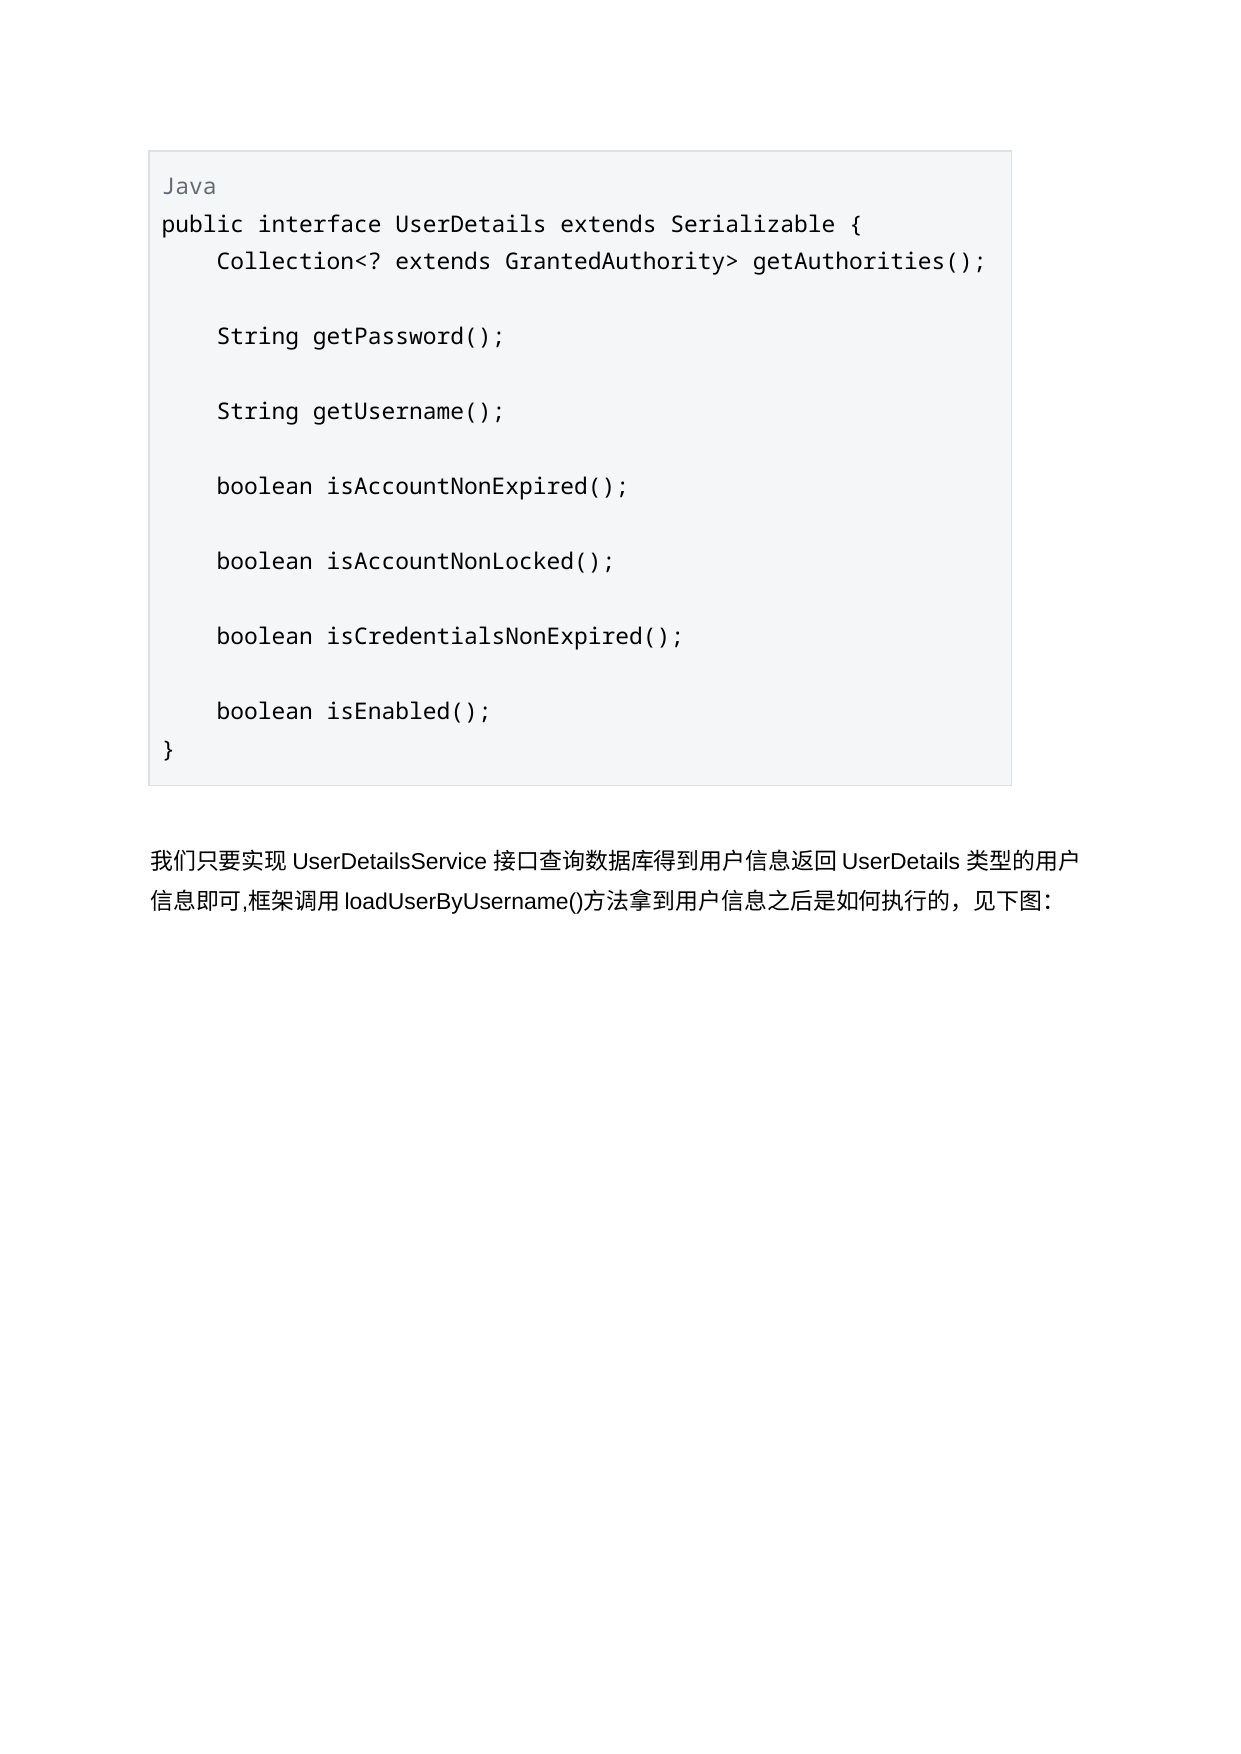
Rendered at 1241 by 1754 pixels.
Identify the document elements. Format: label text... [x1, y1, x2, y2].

text 我们只要实现UserDetailsService 接口查询数据库得到用户信息返回UserDetails 类型的用户信息即可,框架调用loadUserByUsername()方法拿到用户信息之后是如何执行的，见下图： [150, 843, 1090, 916]
table_header Java public interface UserDetails extends Serializable { Collection<? extends GrantedAuthority> getAuthorities(); String getPassword(); String getUsername(); boolean isAccountNonExpired(); boolean isAccountNonLocked(); boolean isCredentialsNonExpired(); boolean isEnabled(); } [150, 152, 1011, 785]
